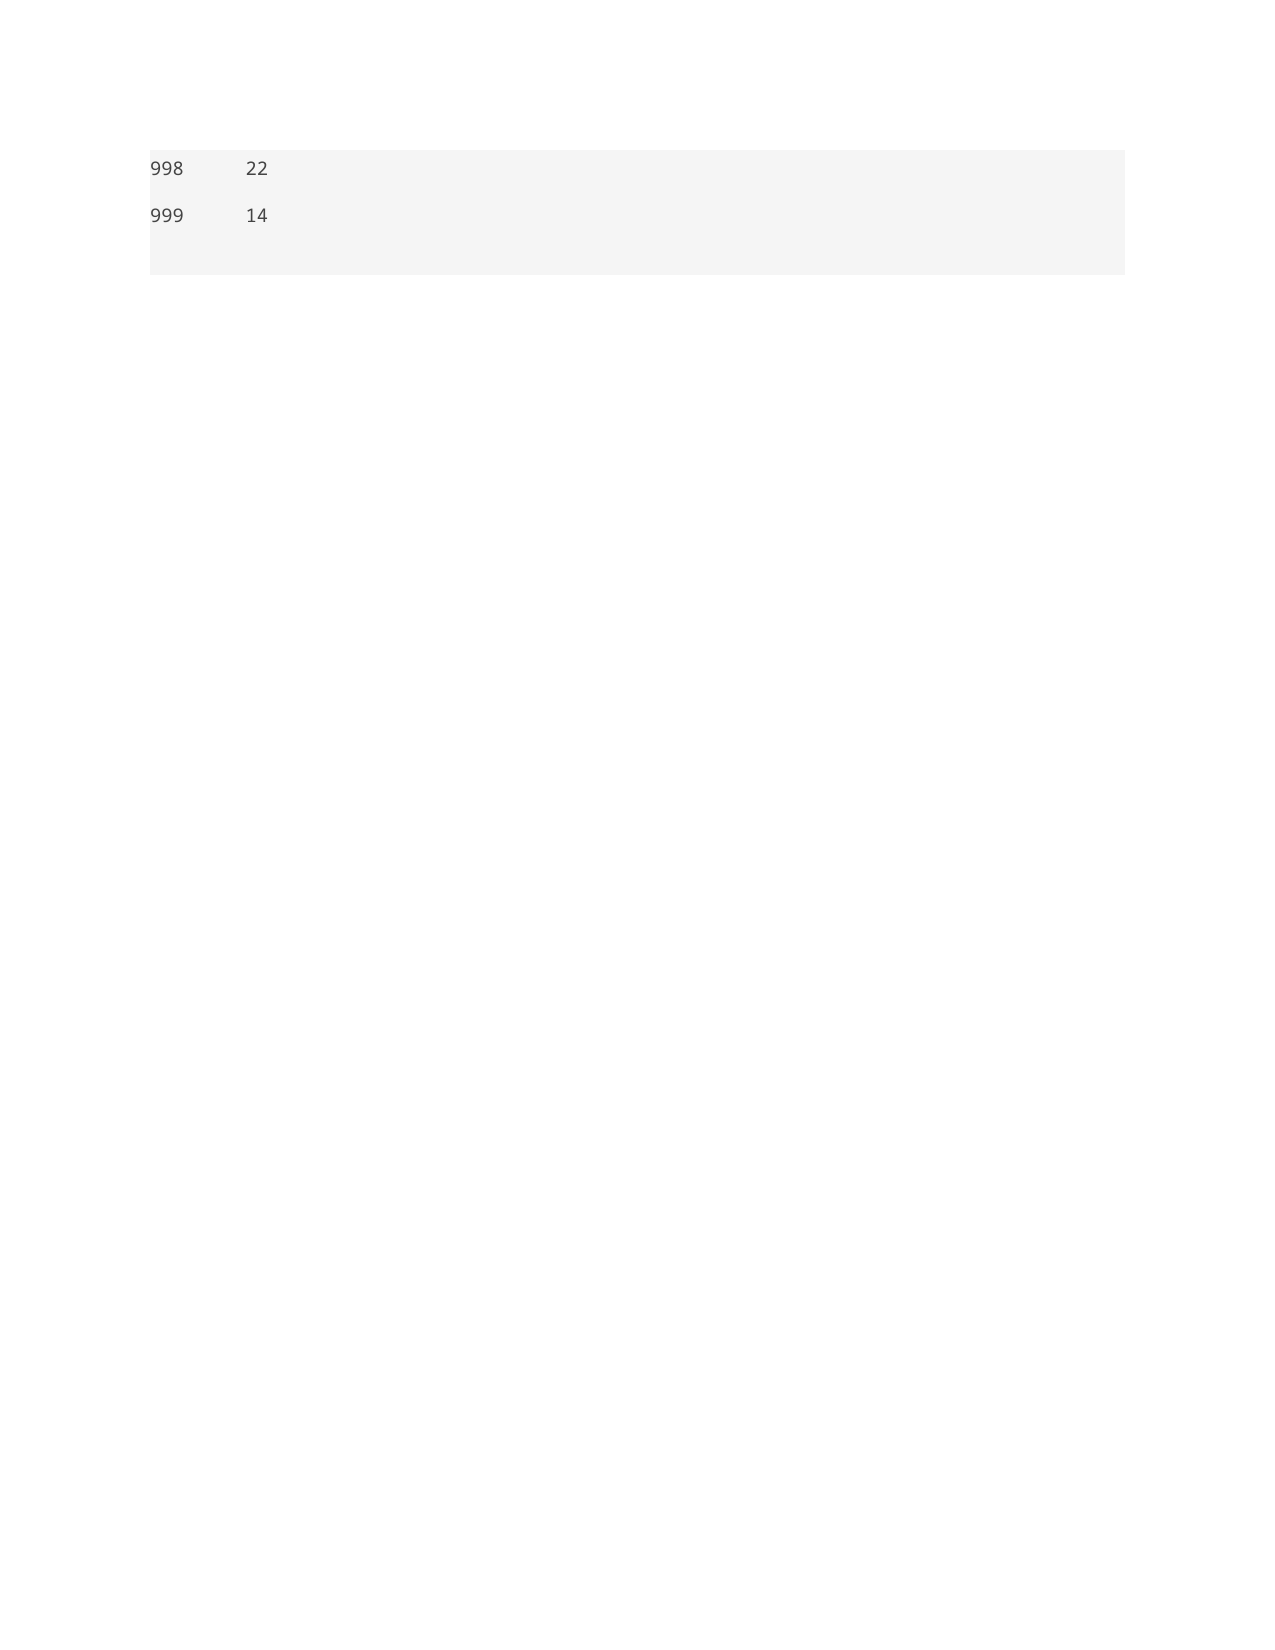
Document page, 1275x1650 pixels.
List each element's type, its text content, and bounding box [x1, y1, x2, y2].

text 999 14 [150, 197, 1125, 228]
text 998 22 [150, 150, 1125, 181]
